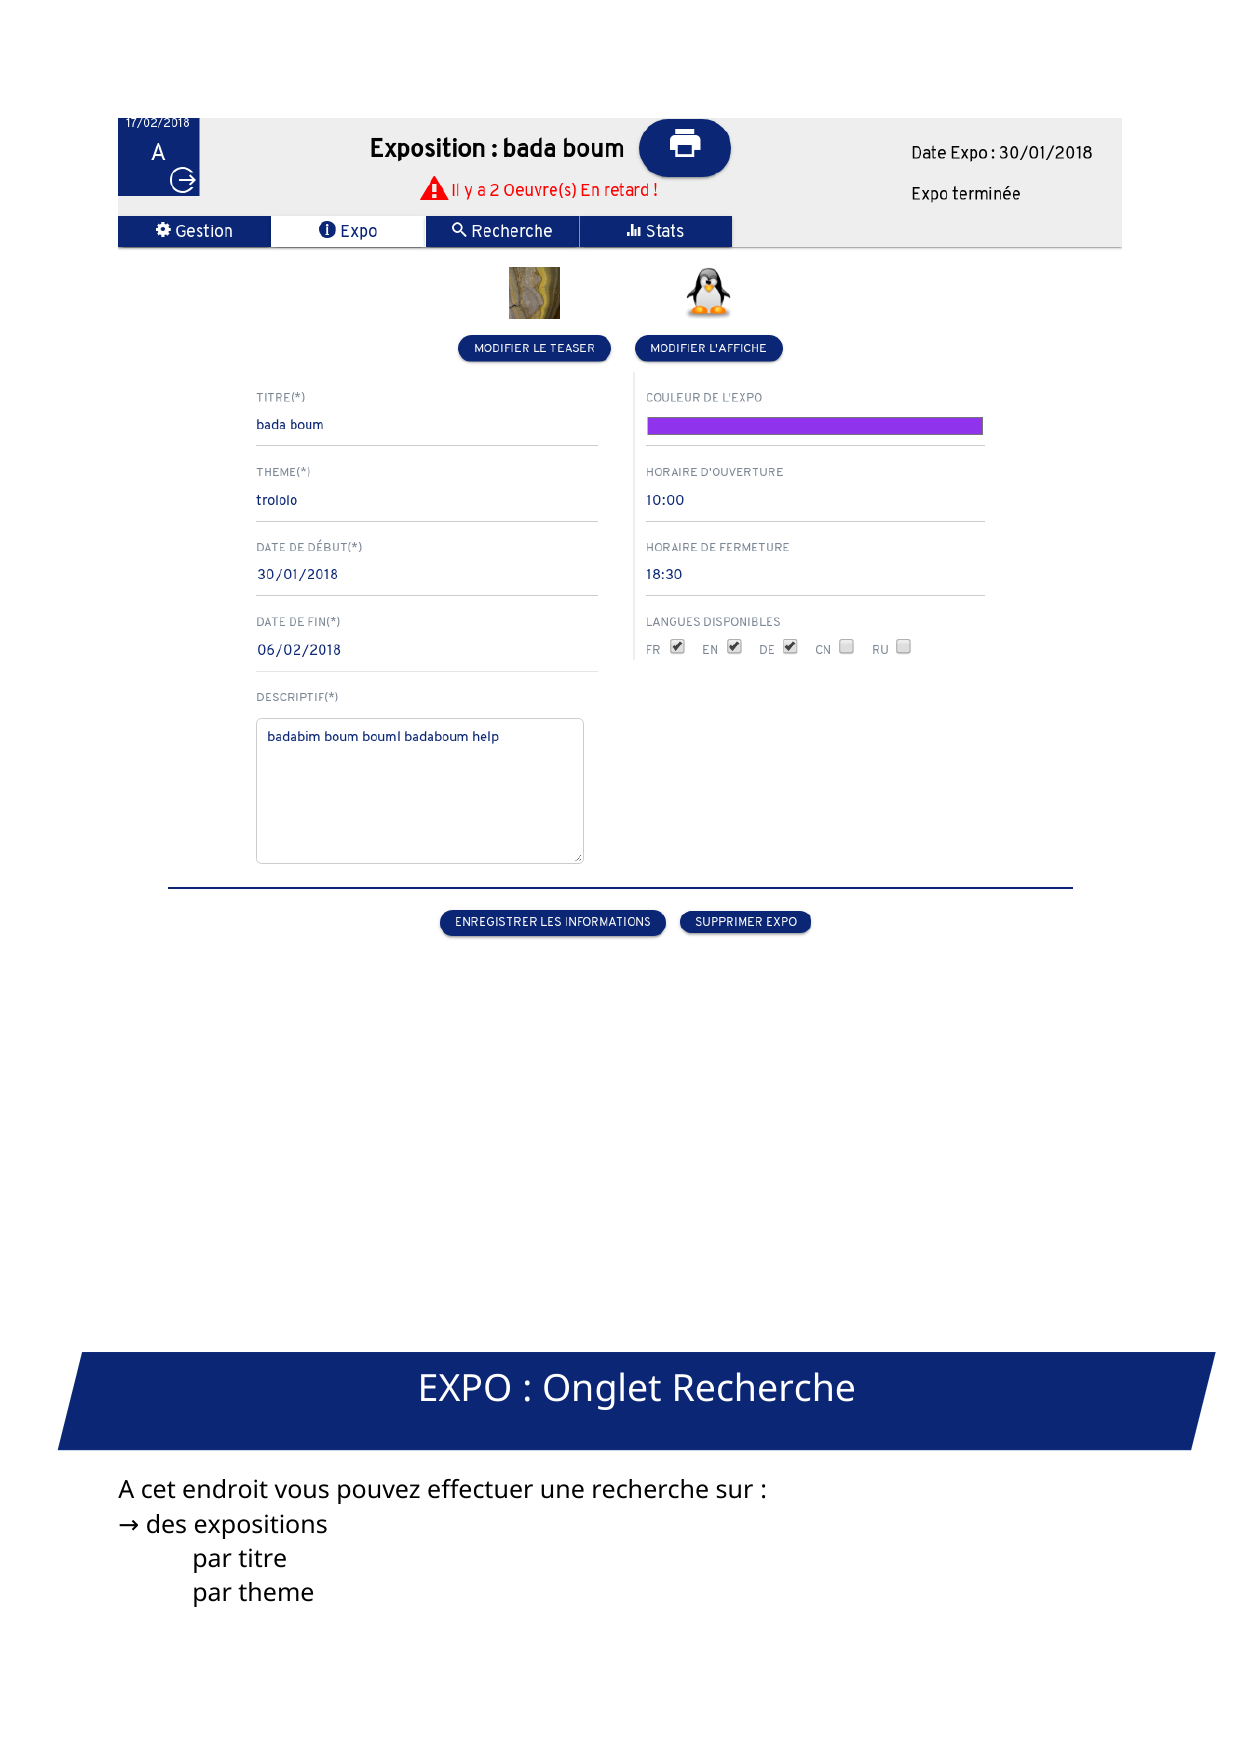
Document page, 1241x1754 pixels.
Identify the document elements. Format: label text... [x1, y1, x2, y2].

text → des expositions [118, 1506, 1122, 1540]
text A cet endroit vous pouvez effectuer une recherche sur : [118, 1472, 1122, 1506]
picture [118, 118, 1123, 996]
text par theme [118, 1574, 1122, 1608]
text par titre [118, 1540, 1122, 1574]
